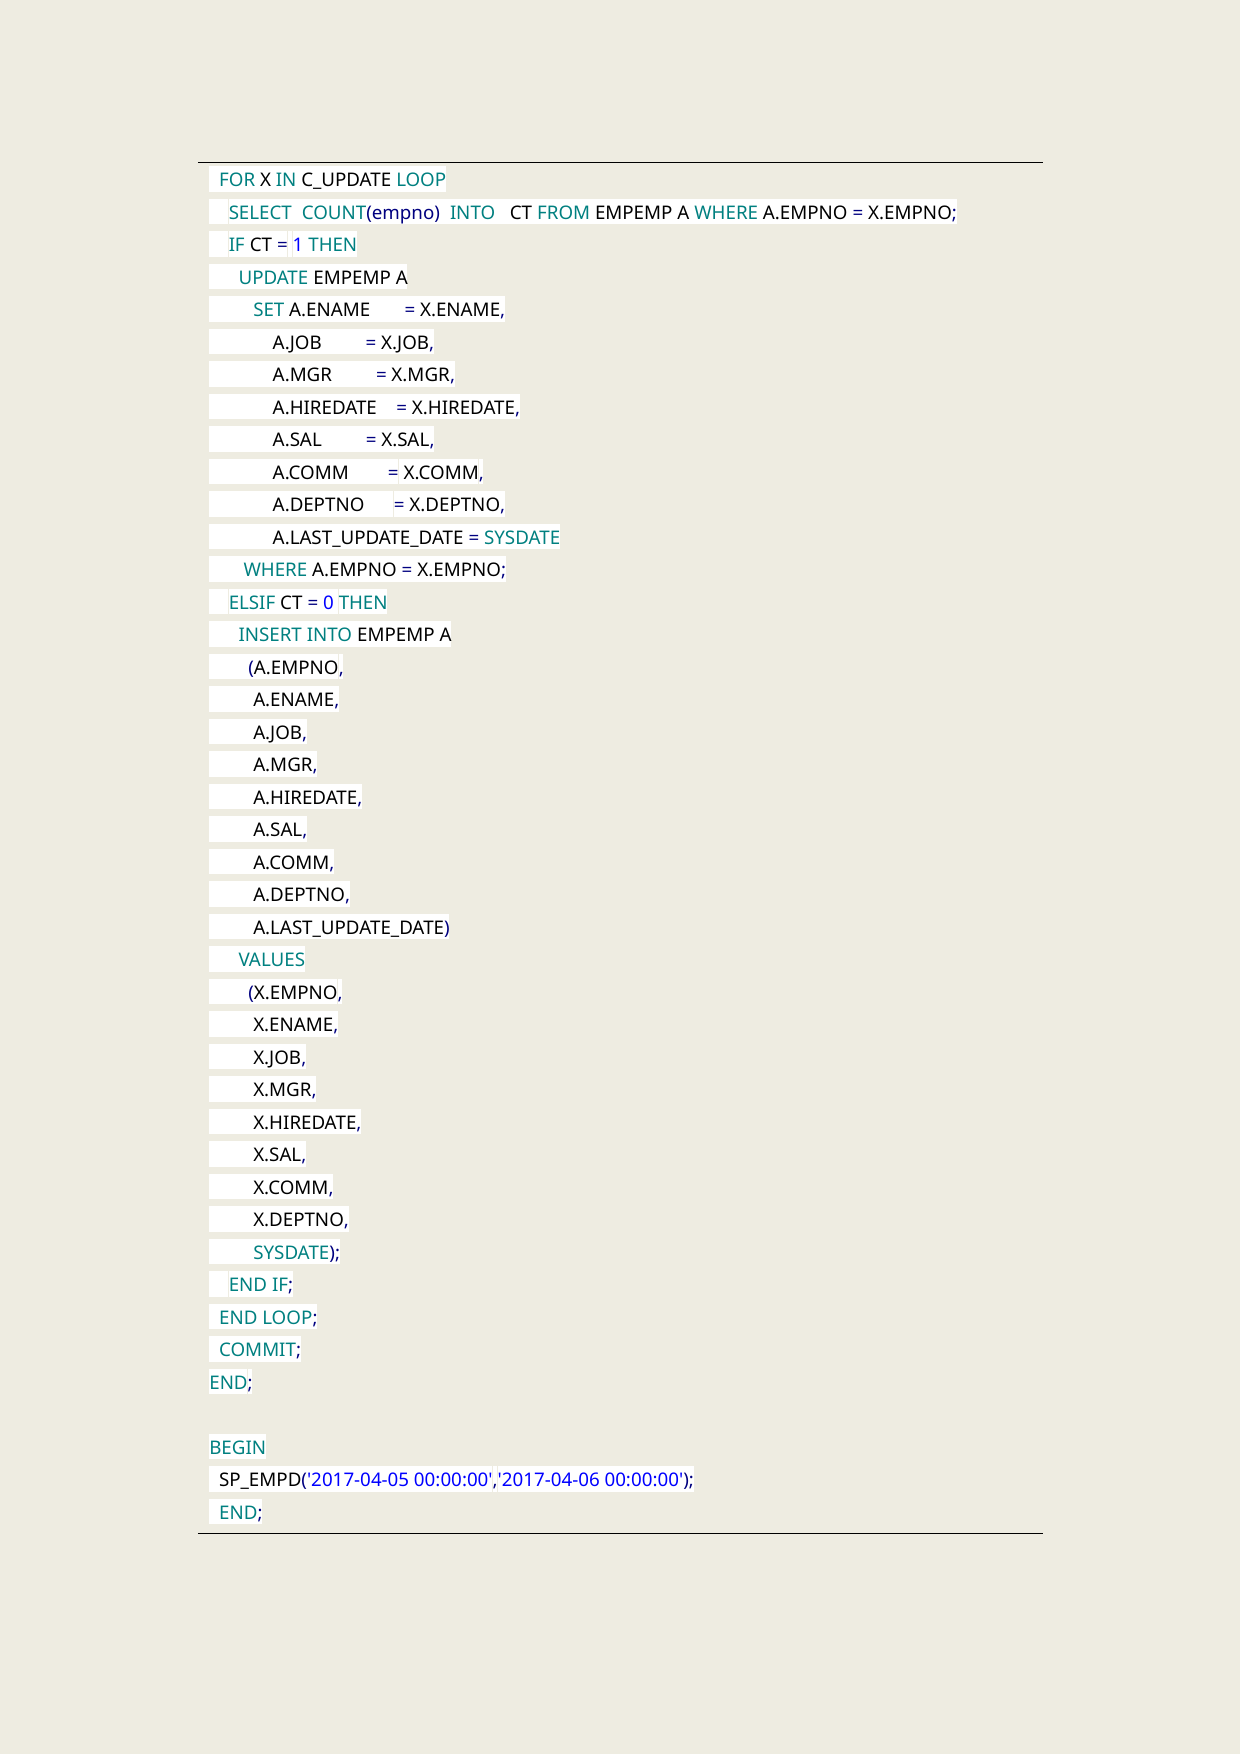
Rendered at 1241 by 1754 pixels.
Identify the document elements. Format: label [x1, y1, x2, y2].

table_header [198, 163, 1042, 1533]
